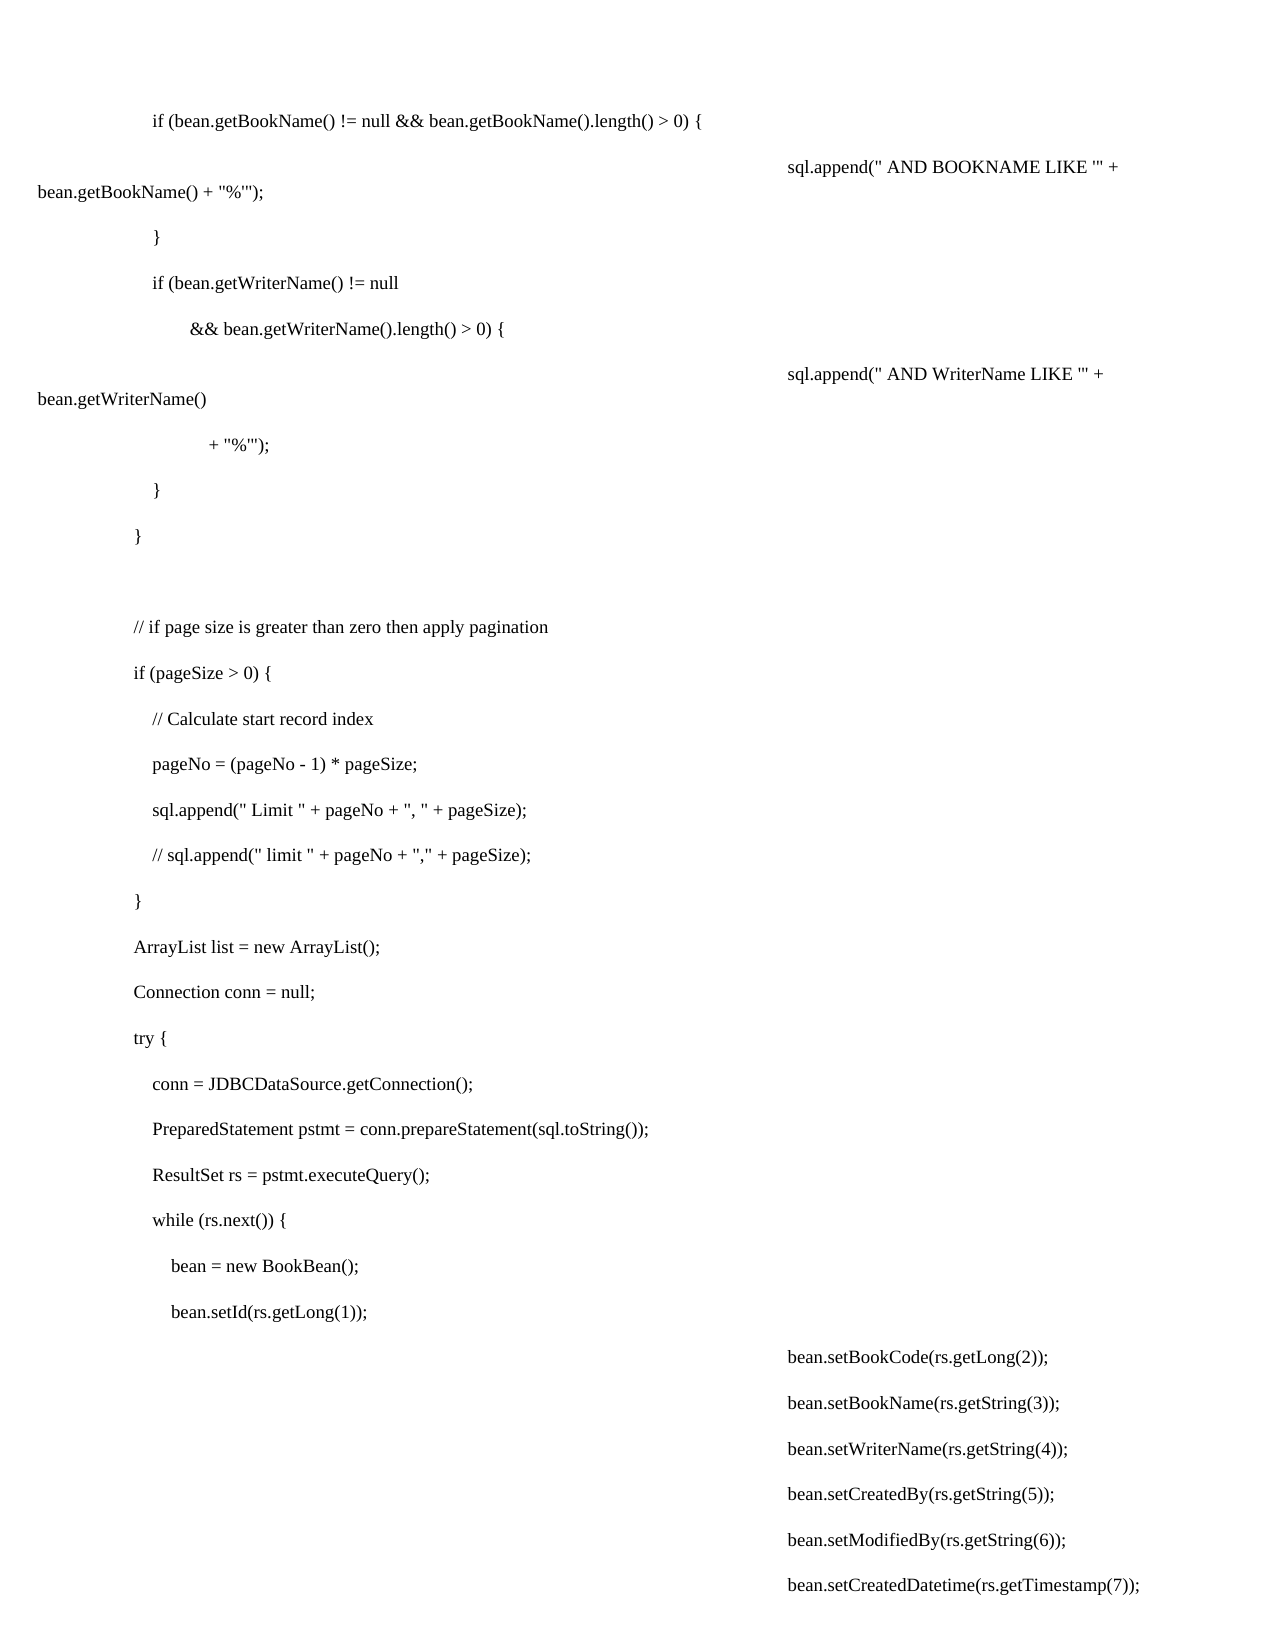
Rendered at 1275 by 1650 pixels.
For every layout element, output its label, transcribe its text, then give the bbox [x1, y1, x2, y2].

text // Calculate start record index [37, 707, 1227, 729]
text bean.setCreatedBy(rs.getString(5)); [37, 1483, 1227, 1505]
text } [37, 525, 1227, 547]
text try { [37, 1027, 1227, 1048]
text if (bean.getWriterName() != null [37, 272, 1227, 294]
text if (pageSize > 0) { [37, 662, 1227, 683]
text } [37, 226, 1227, 248]
text bean.setBookName(rs.getString(3)); [37, 1392, 1227, 1413]
text // sql.append(" limit " + pageNo + "," + pageSize); [37, 844, 1227, 866]
text bean.setBookCode(rs.getLong(2)); [37, 1346, 1227, 1368]
text sql.append(" AND WriterName LIKE '" + bean.getWriterName() [37, 363, 1227, 410]
text bean.setCreatedDatetime(rs.getTimestamp(7)); [37, 1574, 1227, 1596]
text // if page size is greater than zero then apply pagination [37, 616, 1227, 638]
text bean.setModifiedBy(rs.getString(6)); [37, 1529, 1227, 1550]
text pageNo = (pageNo - 1) * pageSize; [37, 753, 1227, 775]
text bean.setWriterName(rs.getString(4)); [37, 1437, 1227, 1459]
text conn = JDBCDataSource.getConnection(); [37, 1072, 1227, 1094]
text bean = new BookBean(); [37, 1255, 1227, 1277]
text sql.append(" Limit " + pageNo + ", " + pageSize); [37, 799, 1227, 820]
text ResultSet rs = pstmt.executeQuery(); [37, 1164, 1227, 1185]
text bean.setId(rs.getLong(1)); [37, 1301, 1227, 1322]
text + "%'"); [37, 434, 1227, 455]
text ArrayList list = new ArrayList(); [37, 936, 1227, 957]
text } [37, 479, 1227, 501]
text if (bean.getBookName() != null && bean.getBookName().length() > 0) { [37, 110, 1227, 132]
text while (rs.next()) { [37, 1209, 1227, 1231]
text sql.append(" AND BOOKNAME LIKE '" + bean.getBookName() + "%'"); [37, 156, 1227, 202]
text && bean.getWriterName().length() > 0) { [37, 318, 1227, 339]
text } [37, 890, 1227, 912]
text Connection conn = null; [37, 981, 1227, 1003]
text PreparedStatement pstmt = conn.prepareStatement(sql.toString()); [37, 1118, 1227, 1140]
